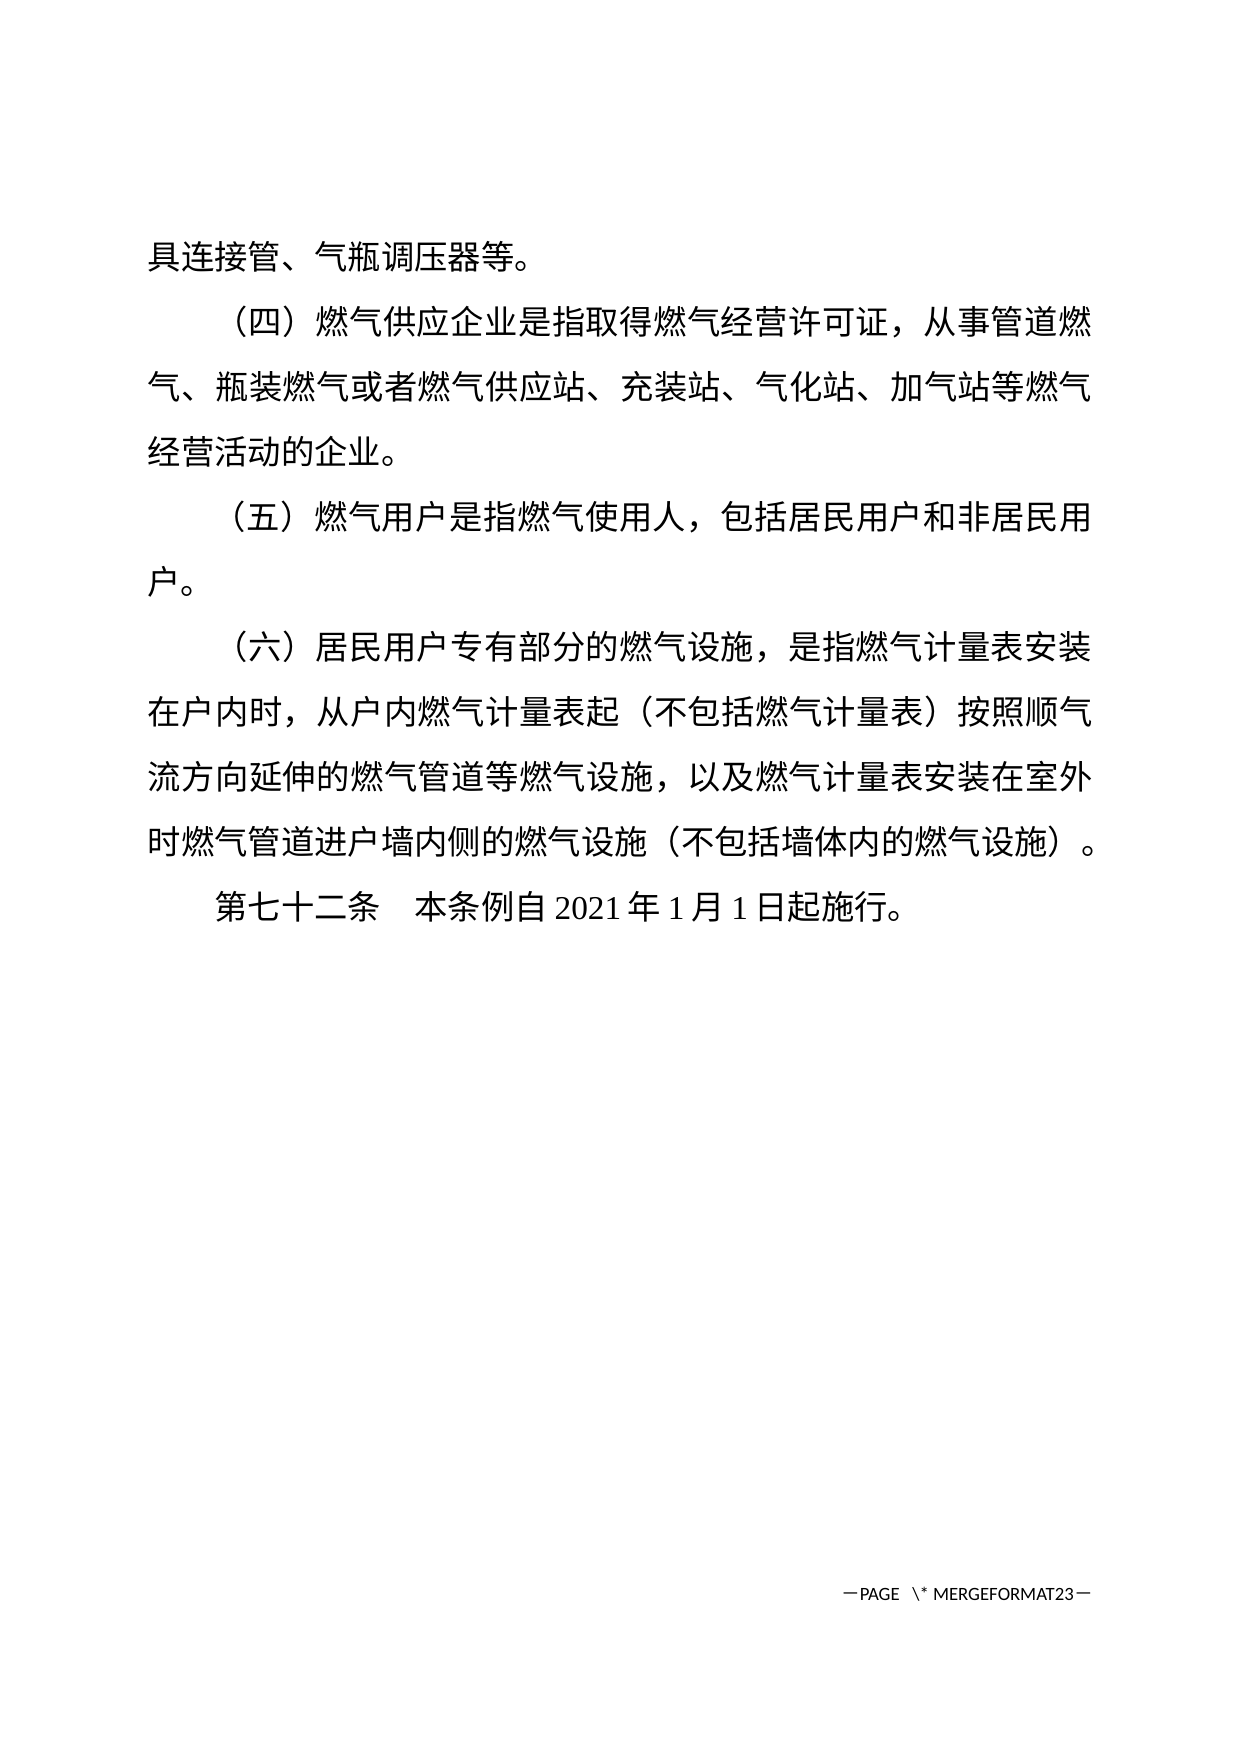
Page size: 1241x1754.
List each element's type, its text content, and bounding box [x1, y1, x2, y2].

text （五）燃气用户是指燃气使用人，包括居民用户和非居民用户。 [148, 482, 1092, 612]
text （六）居民用户专有部分的燃气设施，是指燃气计量表安装在户内时，从户内燃气计量表起（不包括燃气计量表）按照顺气流方向延伸的燃气管道等燃气设施，以及燃气计量表安装在室外时燃气管道进户墙内侧的燃气设施（不包括墙体内的燃气设施）。 [148, 612, 1092, 872]
text 第七十二条 本条例自2021年1月1日起施行。 [148, 872, 1092, 937]
text （四）燃气供应企业是指取得燃气经营许可证，从事管道燃气、瓶装燃气或者燃气供应站、充装站、气化站、加气站等燃气经营活动的企业。 [148, 287, 1092, 482]
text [148, 222, 1092, 287]
